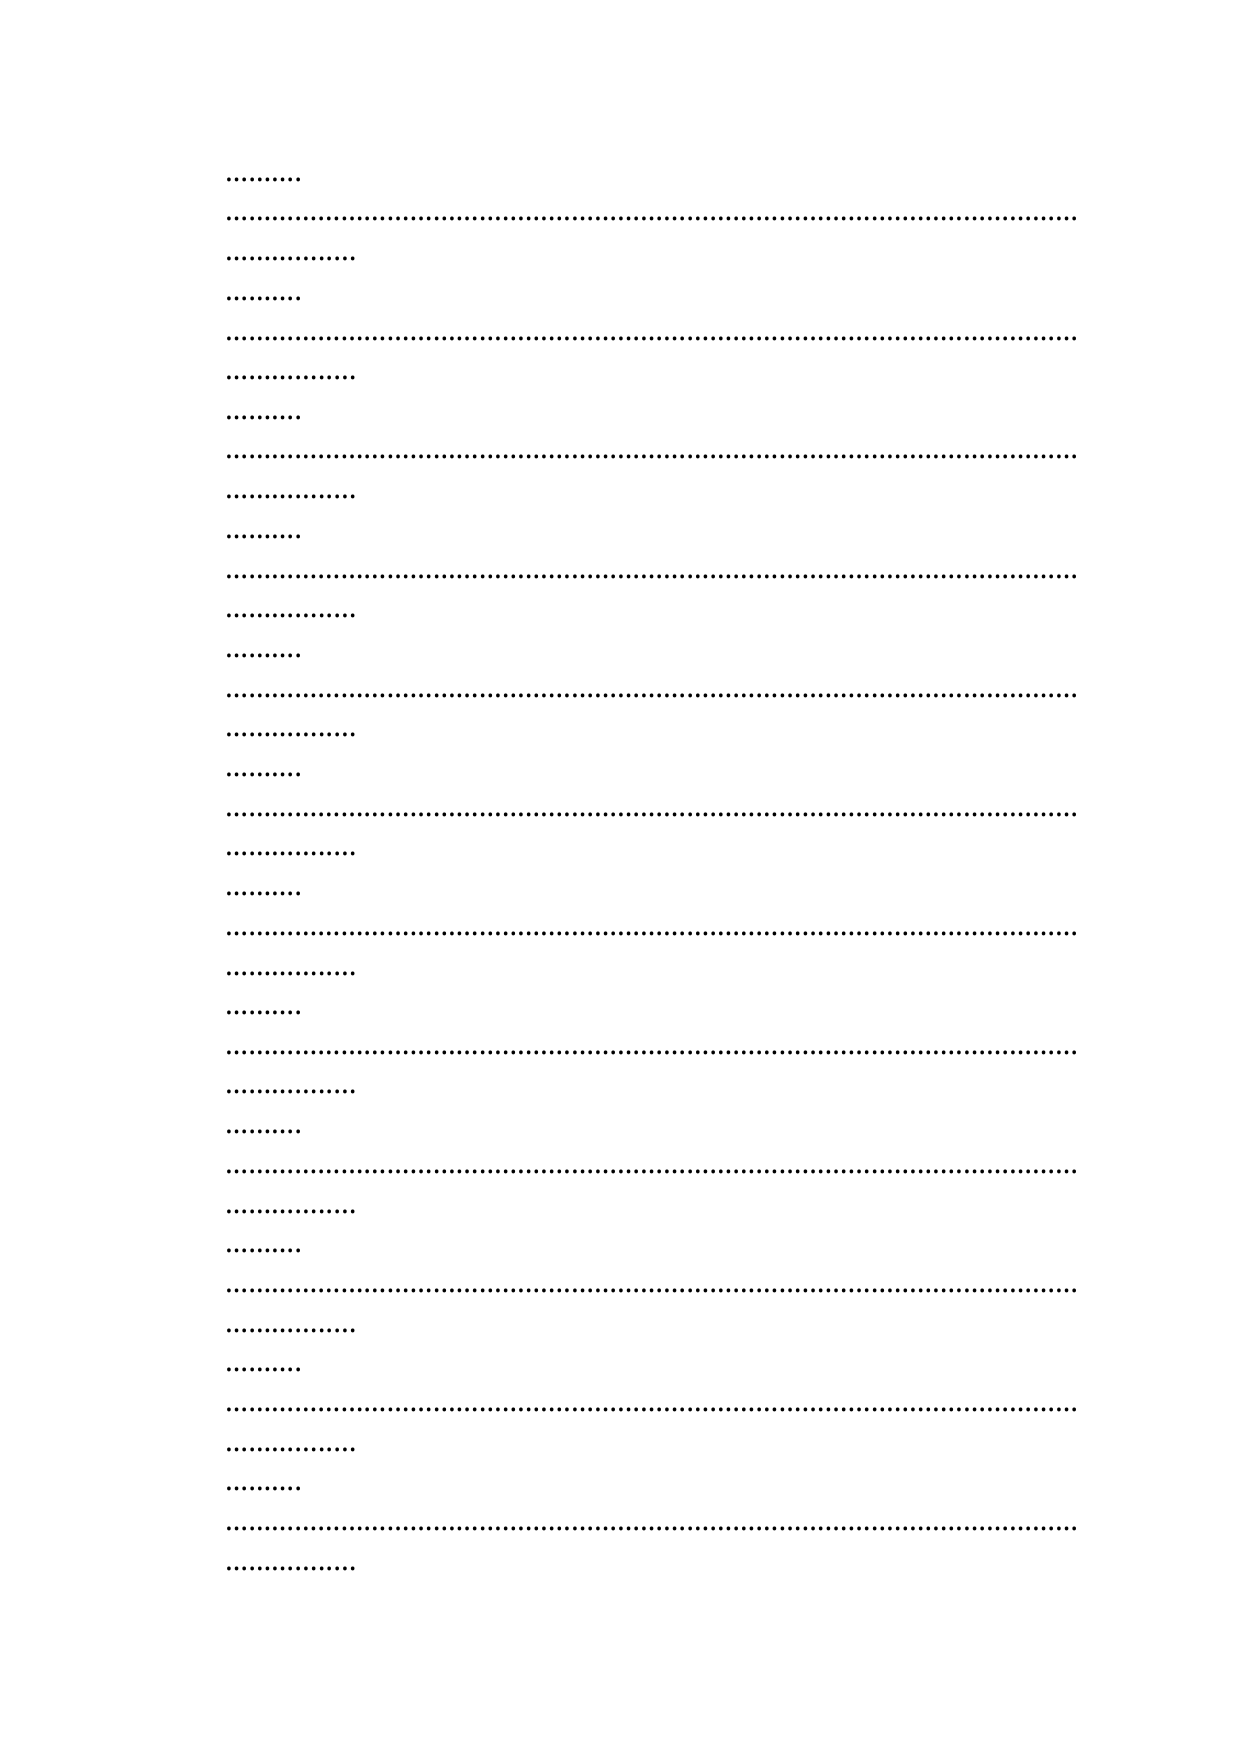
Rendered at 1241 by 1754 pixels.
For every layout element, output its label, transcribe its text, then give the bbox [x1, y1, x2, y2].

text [225, 269, 1090, 388]
text ……….…………………………………………………………………………………………………………........ [225, 507, 1090, 626]
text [225, 1341, 1090, 1460]
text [225, 1222, 1090, 1341]
text ……….…………………………………………………………………………………………………………........ [225, 1102, 1090, 1222]
text ……….…………………………………………………………………………………………………………........ [225, 983, 1090, 1102]
text ……….…………………………………………………………………………………………………………........ [225, 864, 1090, 983]
text ……….…………………………………………………………………………………………………………........ [225, 745, 1090, 864]
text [225, 1460, 1090, 1579]
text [225, 150, 1090, 269]
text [225, 388, 1090, 507]
text ……….…………………………………………………………………………………………………………........ [225, 626, 1090, 745]
